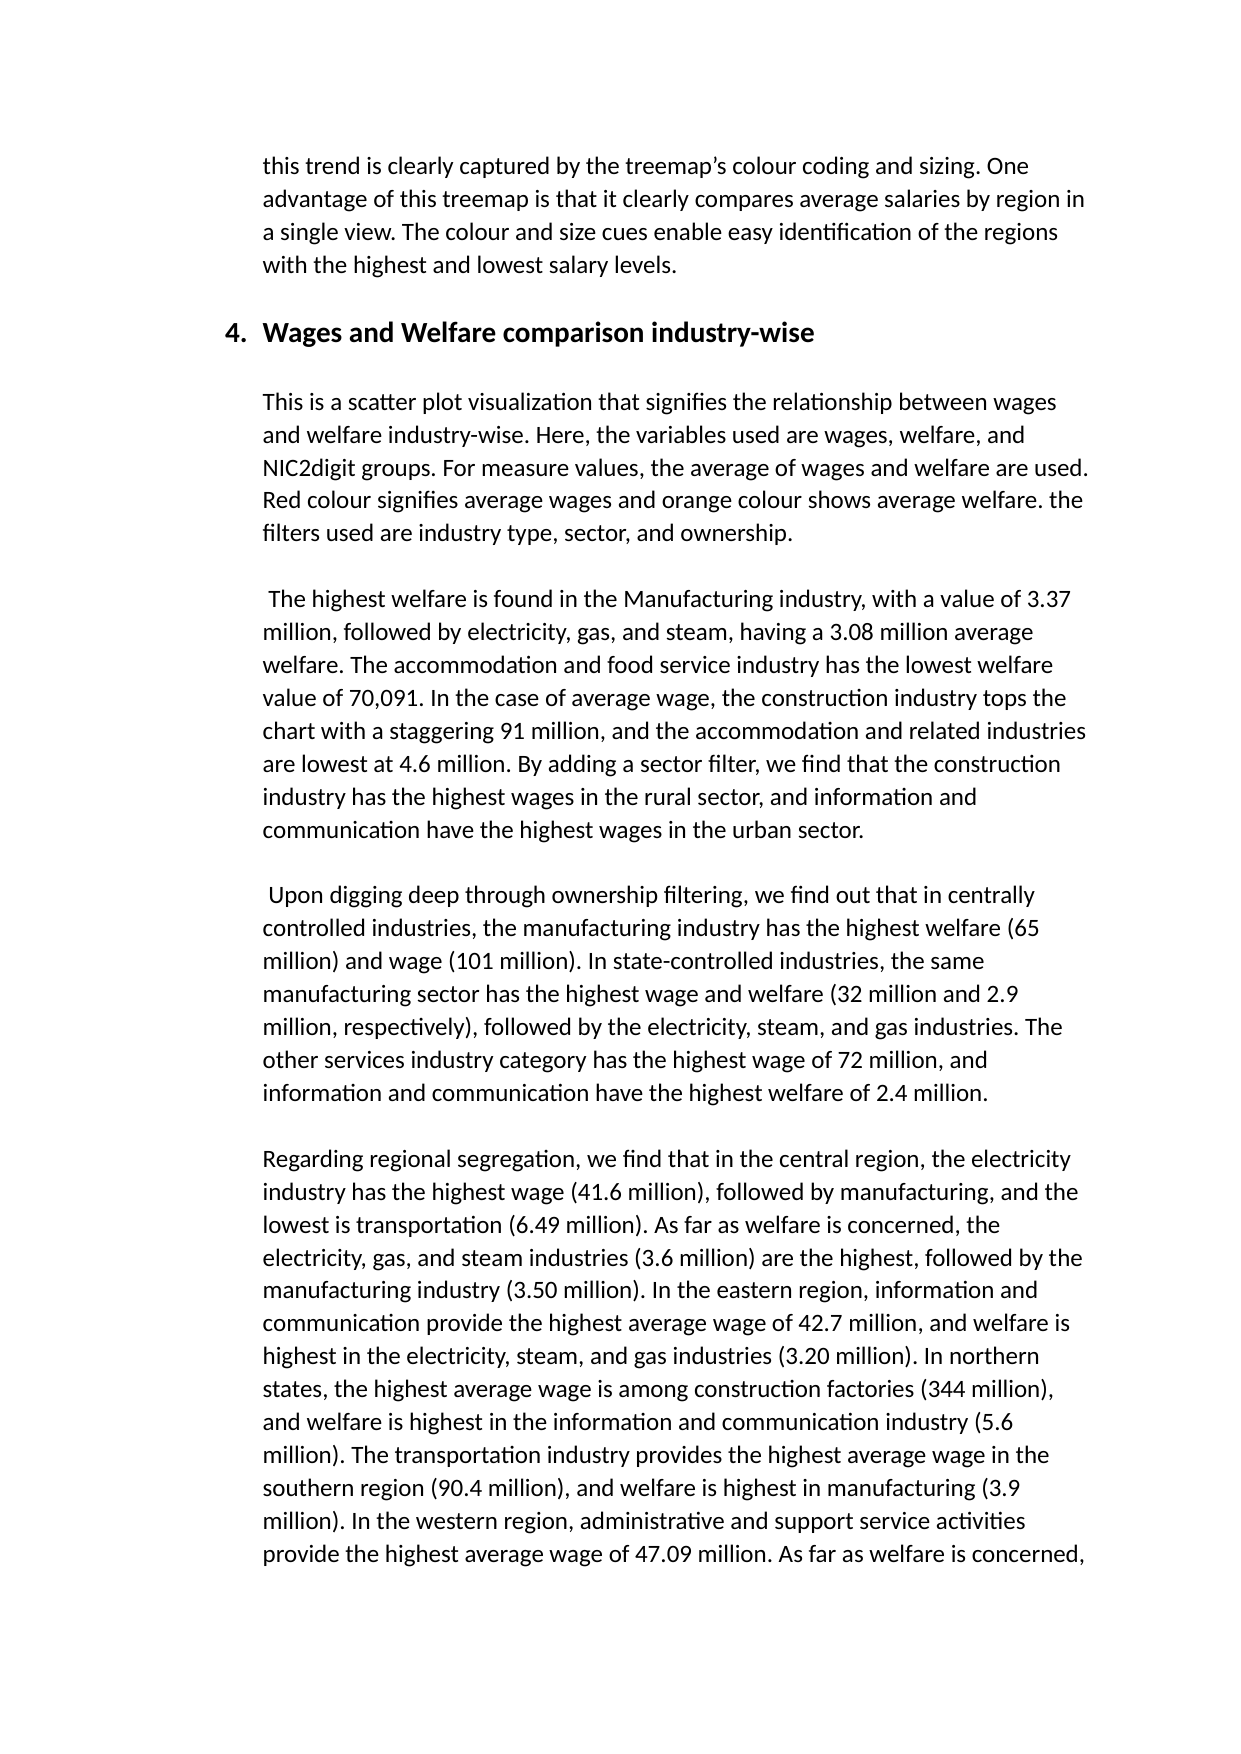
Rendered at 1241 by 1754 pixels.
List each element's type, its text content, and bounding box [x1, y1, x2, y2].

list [262, 1143, 1090, 1568]
list This is a scatter plot visualization that signifies the relationship between wages and welfare industry-wise. Here, the variables used are wages, welfare, and NIC2digit groups. For measure values, the average of wages and welfare are used. Red colour signifies average wages and orange colour shows average welfare. the filters used are industry type, sector, and ownership. [262, 386, 1090, 548]
list Wages and Welfare comparison industry-wise [225, 314, 1090, 350]
list The highest welfare is found in the Manufacturing industry, with a value of 3.37 million, followed by electricity, gas, and steam, having a 3.08 million average welfare. The accommodation and food service industry has the lowest welfare value of 70,091. In the case of average wage, the construction industry tops the chart with a staggering 91 million, and the accommodation and related industries are lowest at 4.6 million. By adding a sector filter, we find that the construction industry has the highest wages in the rural sector, and information and communication have the highest wages in the urban sector. [262, 583, 1090, 844]
list Upon digging deep through ownership filtering, we find out that in centrally controlled industries, the manufacturing industry has the highest welfare (65 million) and wage (101 million). In state-controlled industries, the same manufacturing sector has the highest wage and welfare (32 million and 2.9 million, respectively), followed by the electricity, steam, and gas industries. The other services industry category has the highest wage of 72 million, and information and communication have the highest welfare of 2.4 million. [262, 880, 1090, 1108]
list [262, 150, 1090, 279]
